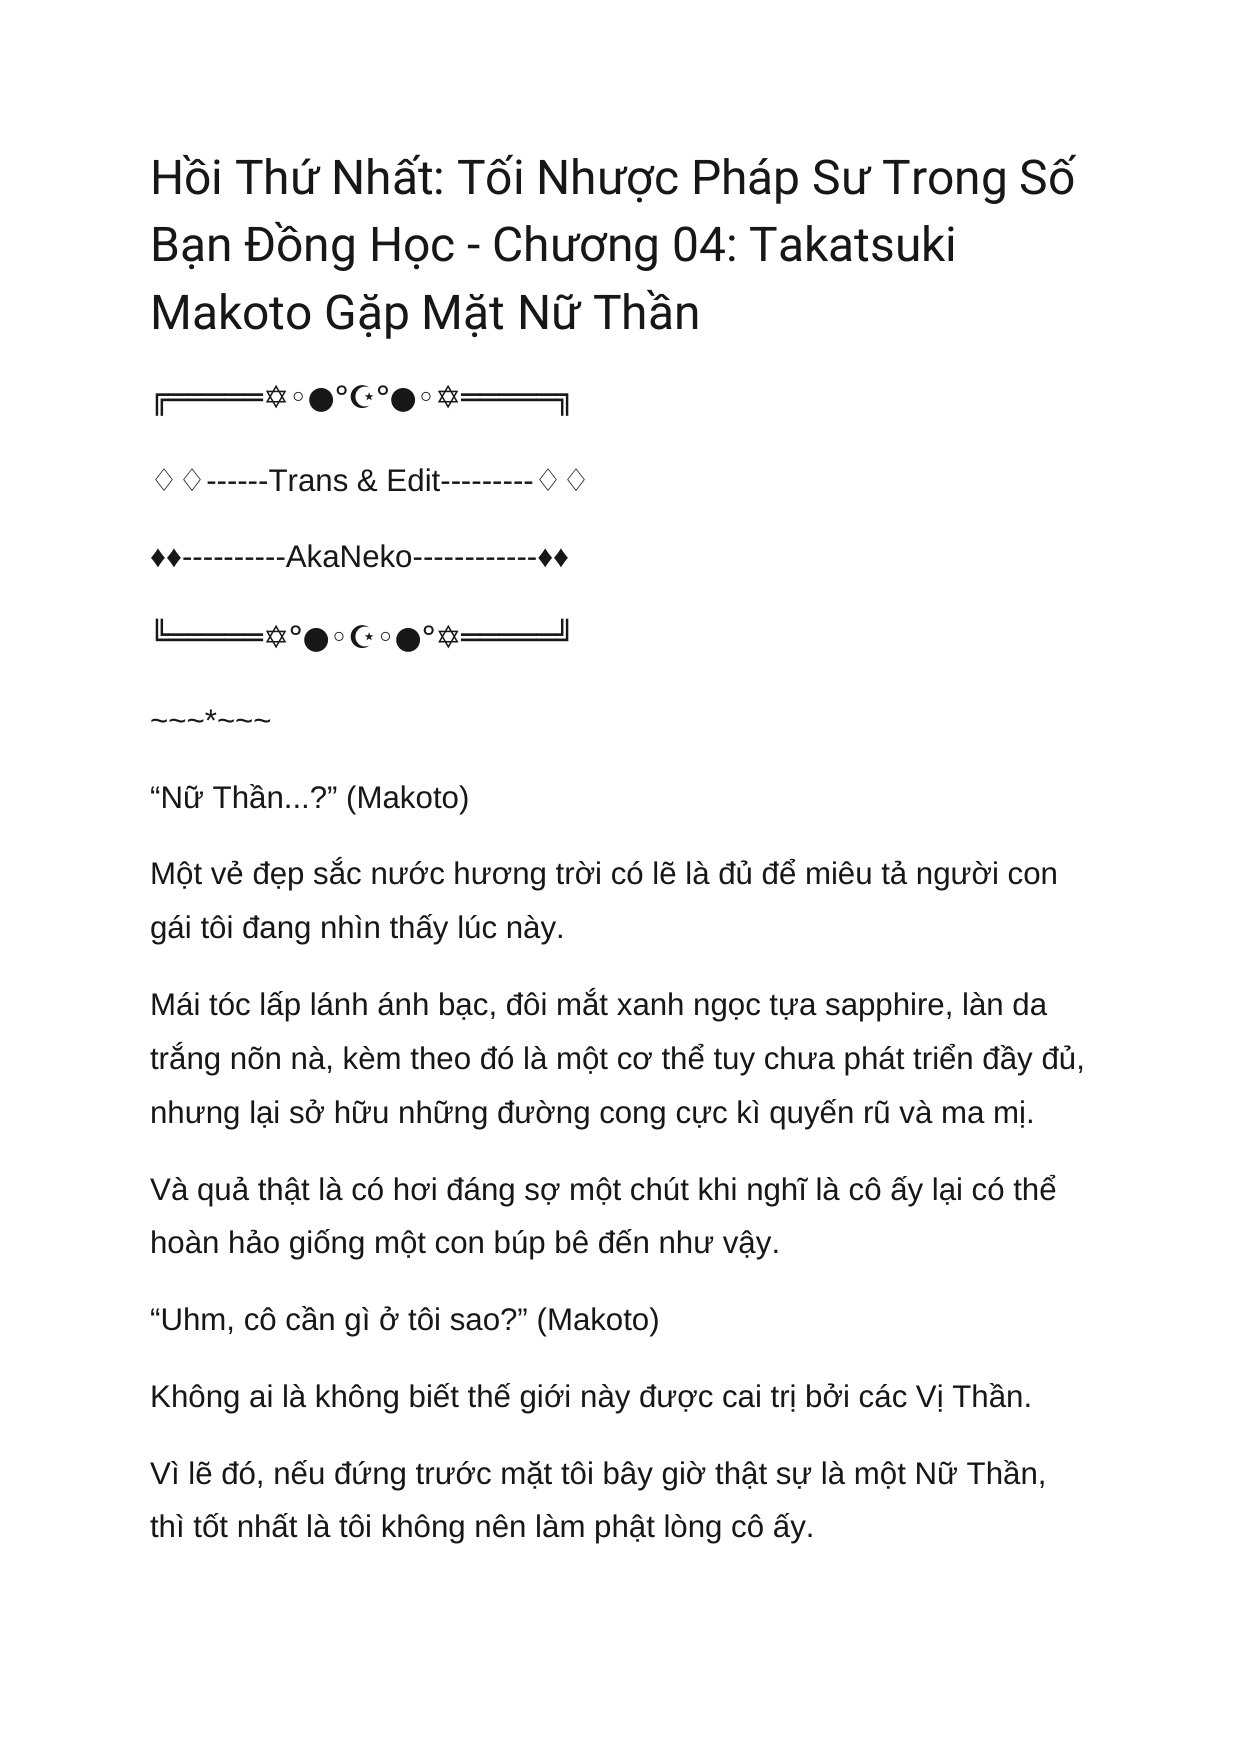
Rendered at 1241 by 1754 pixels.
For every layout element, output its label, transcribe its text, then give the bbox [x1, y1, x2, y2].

text ╚═════✡°●◦☪◦●°✡═════╝ [150, 615, 1090, 658]
text ~~~*~~~ [150, 702, 1090, 738]
text Mái tóc lấp lánh ánh bạc, đôi mắt xanh ngọc tựa sapphire, làn da trắng nõn nà, kèm theo đó là một cơ thể tuy chưa phát triển đầy đủ, nhưng lại sở hữu những đường cong cực kì quyến rũ và ma mị. [150, 986, 1090, 1130]
text Một vẻ đẹp sắc nước hương trời có lẽ là đủ để miêu tả người con gái tôi đang nhìn thấy lúc này. [150, 855, 1090, 945]
text “Uhm, cô cần gì ở tôi sao?” (Makoto) [150, 1301, 1090, 1337]
text Vì lẽ đó, nếu đứng trước mặt tôi bây giờ thật sự là một Nữ Thần, thì tốt nhất là tôi không nên làm phật lòng cô ấy. [150, 1455, 1090, 1544]
text ╔═════✡◦●°☪°●◦✡═════╗ [150, 375, 1090, 417]
subtitle Hồi Thứ Nhất: Tối Nhược Pháp Sư Trong Số Bạn Đồng Học - Chương 04: Takatsuki Makoto Gặp Mặt Nữ Thần [150, 150, 1090, 341]
text ♢♢------Trans & Edit---------♢♢ [150, 462, 1090, 497]
text Và quả thật là có hơi đáng sợ một chút khi nghĩ là cô ấy lại có thể hoàn hảo giống một con búp bê đến như vậy. [150, 1171, 1090, 1260]
text Không ai là không biết thế giới này được cai trị bởi các Vị Thần. [150, 1378, 1090, 1414]
text “Nữ Thần...?” (Makoto) [150, 779, 1090, 814]
text ♦♦----------AkaNeko------------♦♦ [150, 538, 1090, 574]
